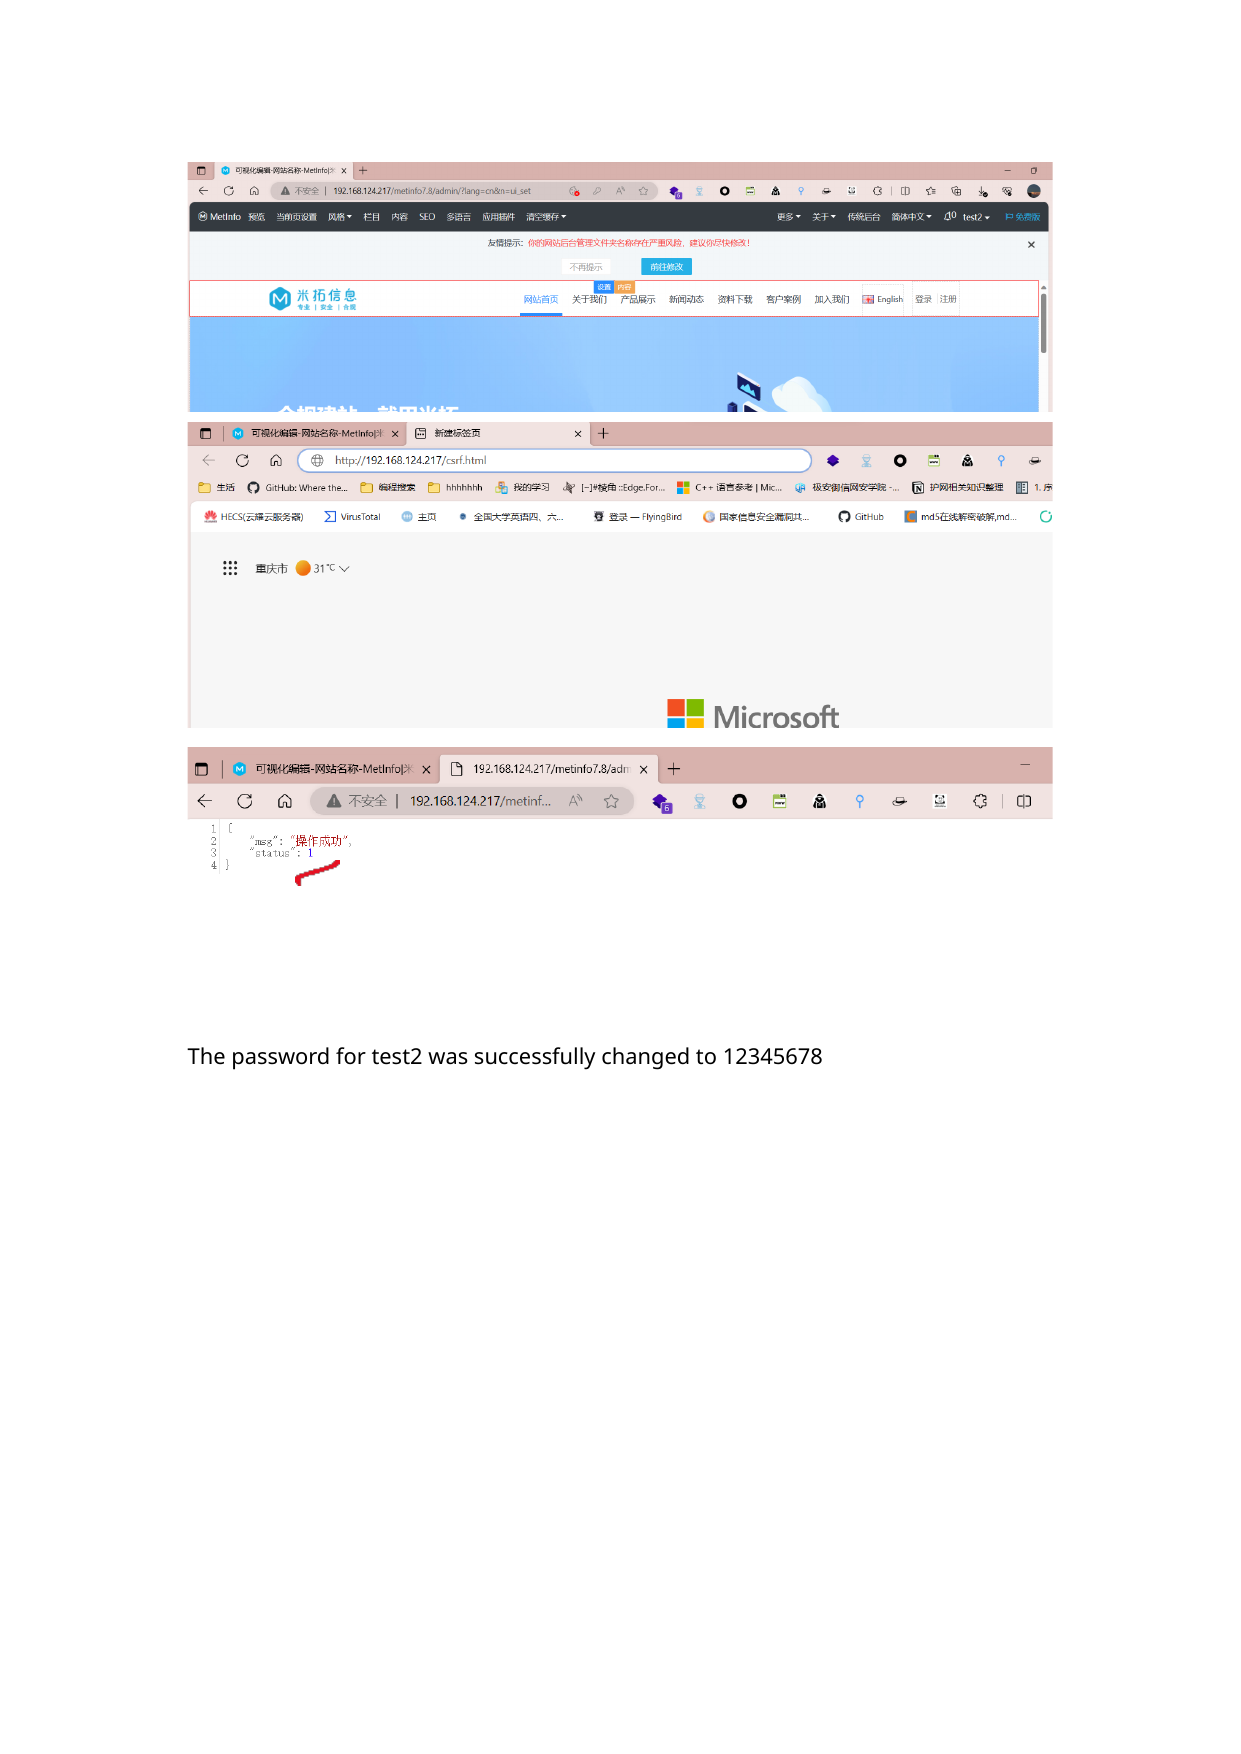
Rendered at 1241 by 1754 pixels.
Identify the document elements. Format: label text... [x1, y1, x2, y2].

picture [187, 747, 1053, 1014]
text The password for test2 was successfully changed to 12345678 [187, 1014, 1053, 1072]
picture [187, 422, 1053, 728]
picture [187, 162, 1053, 412]
